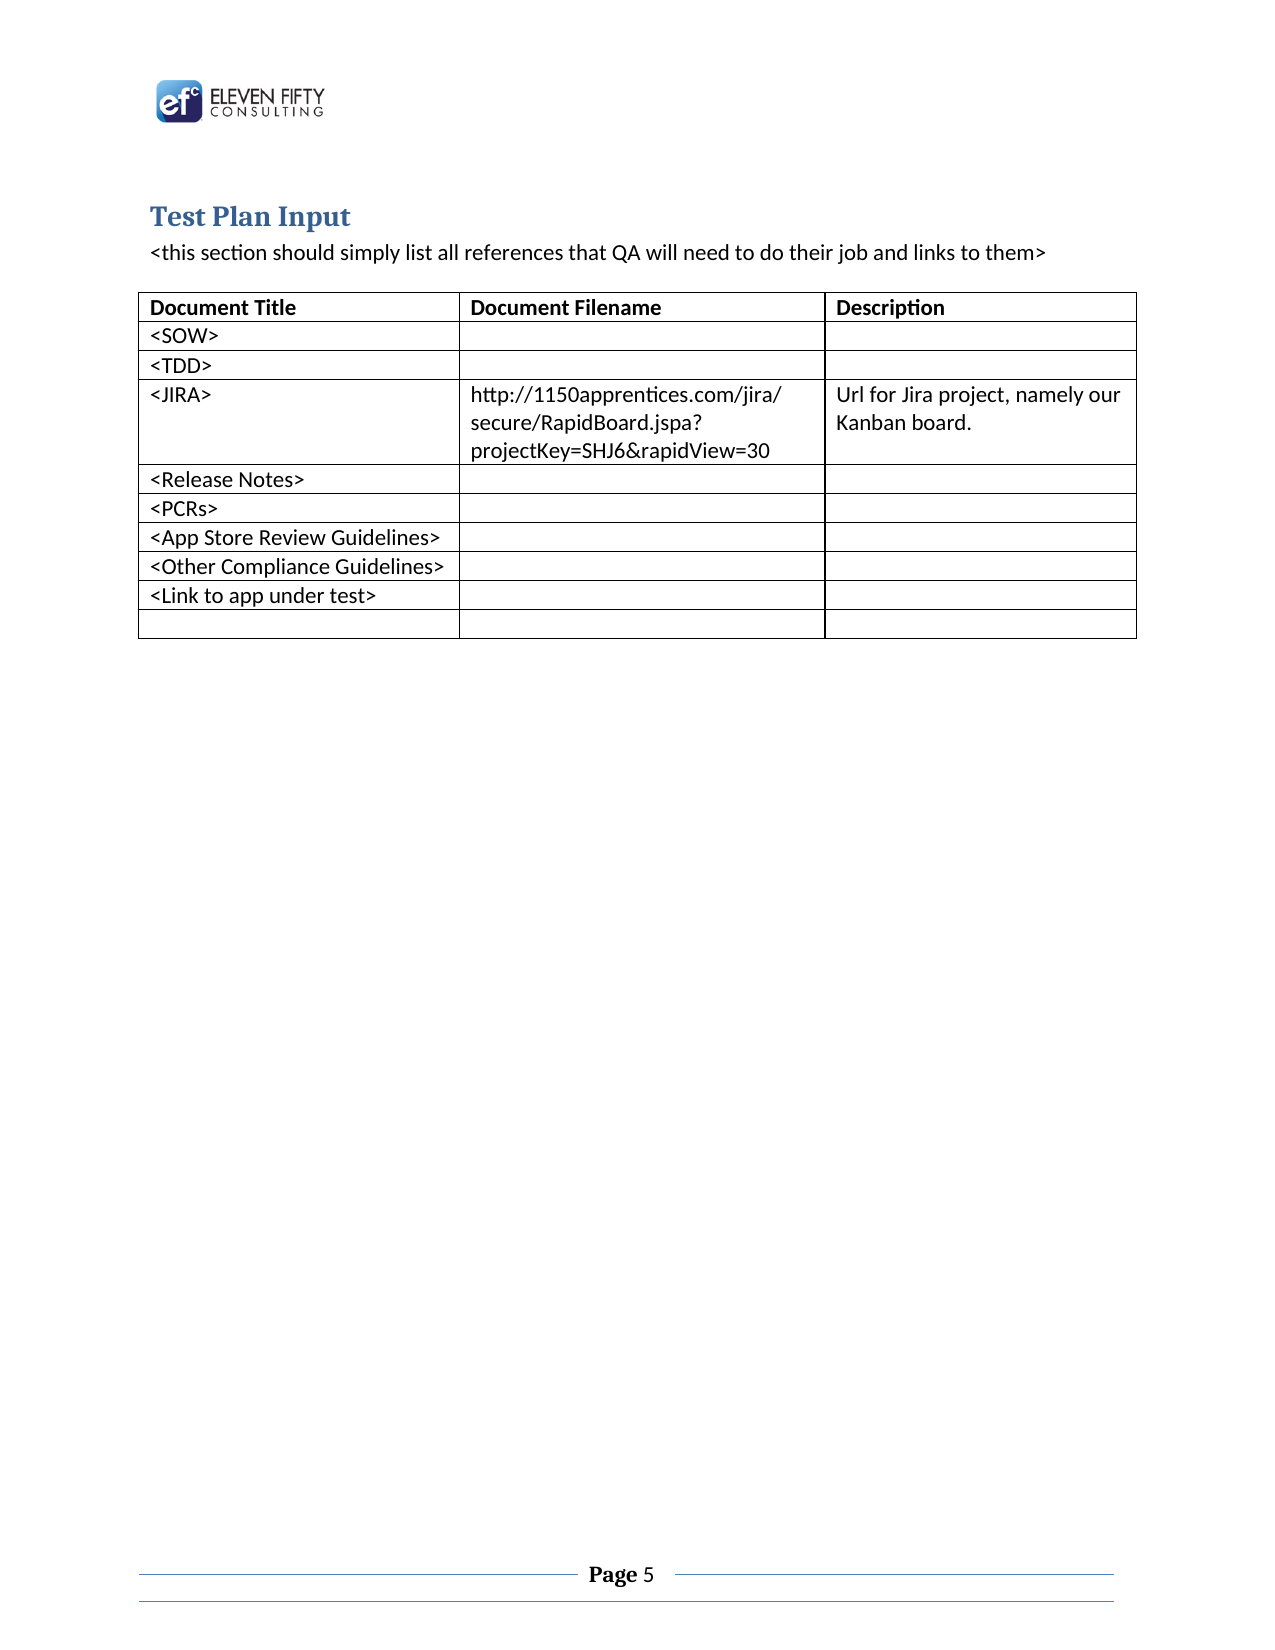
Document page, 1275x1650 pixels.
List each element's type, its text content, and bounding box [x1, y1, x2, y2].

table_cell [460, 581, 824, 609]
table_cell [460, 465, 824, 493]
table_cell [826, 322, 1136, 350]
table_cell [826, 523, 1136, 551]
table_cell <JIRA> [139, 380, 459, 464]
table_cell http://1150apprentices.com/jira/secure/RapidBoard.jspa?projectKey=SHJ6&rapidView=30 [460, 380, 824, 464]
table_cell Url for Jira project, namely our Kanban board. [826, 380, 1136, 464]
table_cell [826, 552, 1136, 580]
table_cell <Release Notes> [139, 465, 459, 493]
table_cell <App Store Review Guidelines> [139, 523, 459, 551]
table_header Document Title [139, 293, 459, 321]
table_cell [460, 322, 824, 350]
table_cell [460, 494, 824, 522]
table_cell <TDD> [139, 351, 459, 379]
table_cell <PCRs> [139, 494, 459, 522]
table_header Description [826, 293, 1136, 321]
table_cell [826, 351, 1136, 379]
table_cell [826, 581, 1136, 609]
table_cell [460, 523, 824, 551]
table_cell <Link to app under test> [139, 581, 459, 609]
table_cell [826, 465, 1136, 493]
table_cell [460, 610, 824, 638]
table_cell <SOW> [139, 322, 459, 350]
table_header Document Filename [460, 293, 824, 321]
text <this section should simply list all references that QA will need to do their job and links to them> [150, 238, 1125, 267]
subtitle Test Plan Input [150, 200, 1125, 233]
table_cell [826, 610, 1136, 638]
table_cell [460, 351, 824, 379]
table_cell [826, 494, 1136, 522]
table_cell <Other Compliance Guidelines> [139, 552, 459, 580]
picture [150, 75, 329, 127]
table_cell [460, 552, 824, 580]
table_cell [139, 610, 459, 638]
